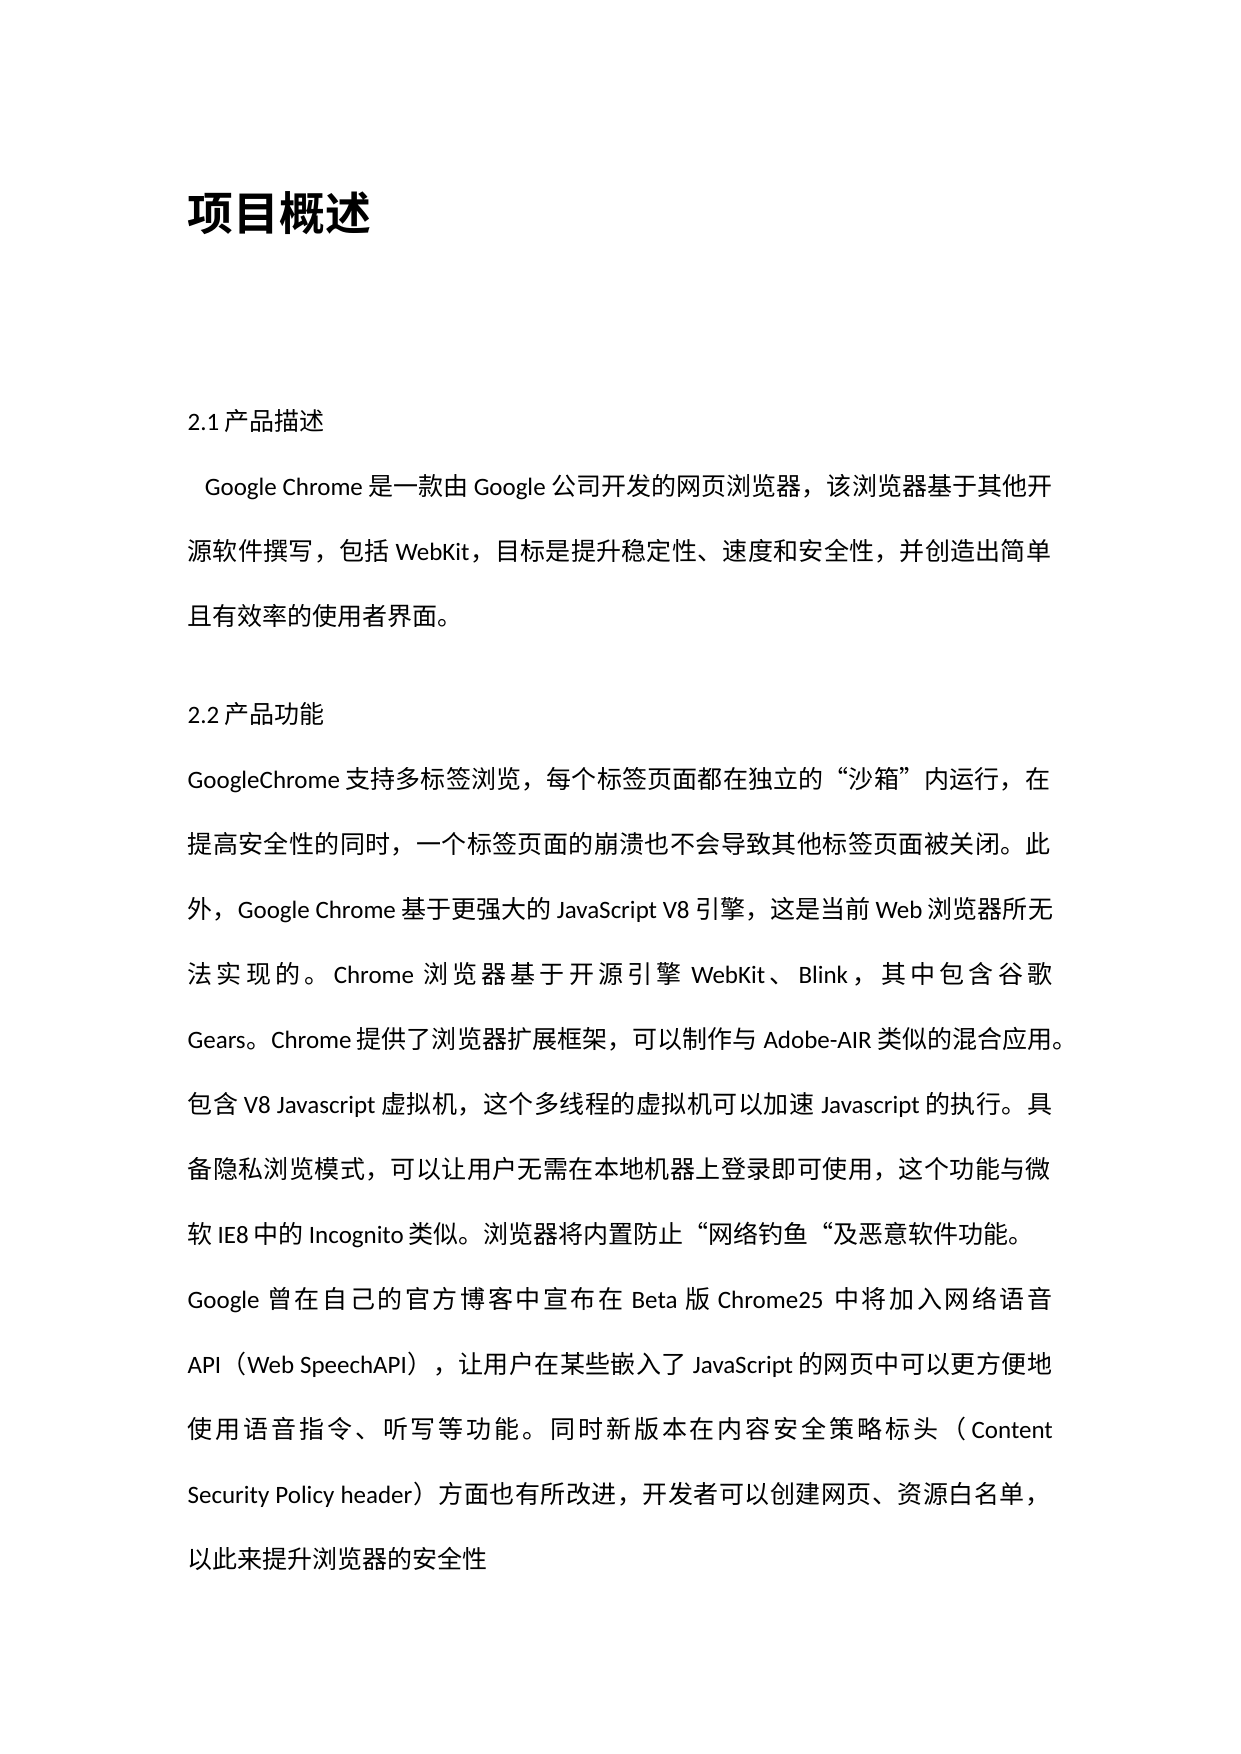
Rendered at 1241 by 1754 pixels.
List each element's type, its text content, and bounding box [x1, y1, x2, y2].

text Google曾在自己的官方博客中宣布在Beta版Chrome25 中将加入网络语音API（Web SpeechAPI），让用户在某些嵌入了JavaScript的网页中可以更方便地使用语音指令、听写等功能。同时新版本在内容安全策略标头（Content Security Policy header）方面也有所改进，开发者可以创建网页、资源白名单，以此来提升浏览器的安全性 [187, 1265, 1053, 1590]
subtitle 项目概述 [187, 162, 1053, 259]
text 2.2产品功能 [187, 680, 1053, 745]
text 2.1产品描述 [187, 387, 1053, 452]
text Google Chrome是一款由Google公司开发的网页浏览器，该浏览器基于其他开源软件撰写，包括WebKit，目标是提升稳定性、速度和安全性，并创造出简单且有效率的使用者界面。 [187, 452, 1053, 647]
text GoogleChrome支持多标签浏览，每个标签页面都在独立的“沙箱”内运行，在提高安全性的同时，一个标签页面的崩溃也不会导致其他标签页面被关闭。此外，Google Chrome基于更强大的JavaScript V8引擎，这是当前Web浏览器所无法实现的。Chrome浏览器基于开源引擎WebKit、Blink，其中包含谷歌Gears。Chrome提供了浏览器扩展框架，可以制作与Adobe-AIR类似的混合应用。包含V8 Javascript虚拟机，这个多线程的虚拟机可以加速Javascript的执行。具备隐私浏览模式，可以让用户无需在本地机器上登录即可使用，这个功能与微软IE8中的Incognito类似。浏览器将内置防止“网络钓鱼“及恶意软件功能。 [187, 745, 1053, 1265]
